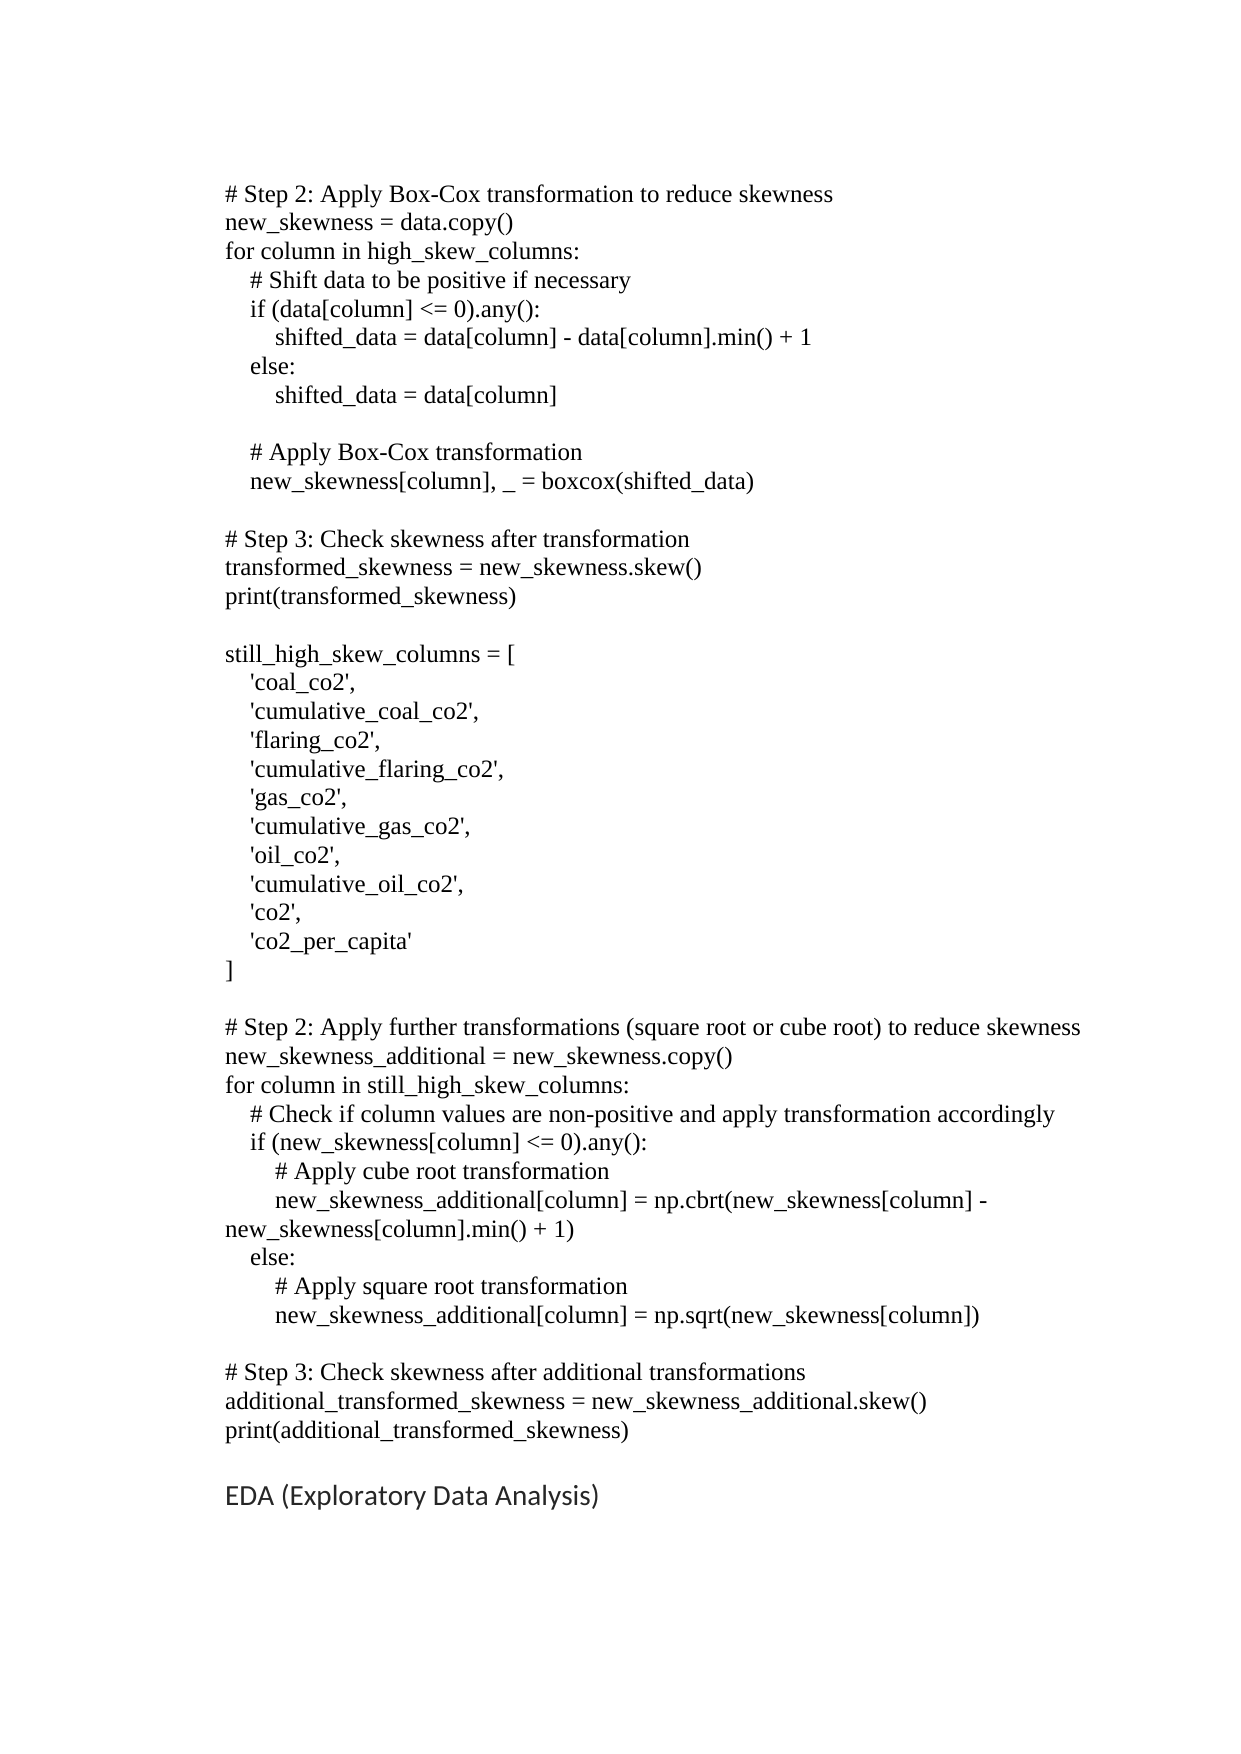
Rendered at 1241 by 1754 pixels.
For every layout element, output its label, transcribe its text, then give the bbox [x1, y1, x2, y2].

text 'cumulative_flaring_co2', [225, 754, 1090, 782]
text if (new_skewness[column] <= 0).any(): [225, 1127, 1090, 1156]
text additional_transformed_skewness = new_skewness_additional.skew() [225, 1386, 1090, 1415]
text # Apply cube root transformation [225, 1156, 1090, 1185]
text new_skewness_additional = new_skewness.copy() [225, 1041, 1090, 1070]
text # Apply square root transformation [225, 1271, 1090, 1300]
text still_high_skew_columns = [ [225, 639, 1090, 667]
text 'co2_per_capita' [225, 926, 1090, 955]
text new_skewness[column], _ = boxcox(shifted_data) [225, 466, 1090, 495]
text # Step 3: Check skewness after transformation [225, 524, 1090, 552]
text new_skewness_additional[column] = np.sqrt(new_skewness[column]) [225, 1300, 1090, 1329]
text shifted_data = data[column] [225, 380, 1090, 409]
text 'gas_co2', [225, 782, 1090, 811]
text else: [225, 1242, 1090, 1271]
text new_skewness = data.copy() [225, 207, 1090, 236]
text # Step 3: Check skewness after additional transformations [225, 1357, 1090, 1386]
text 'oil_co2', [225, 840, 1090, 869]
text if (data[column] <= 0).any(): [225, 294, 1090, 322]
text ] [225, 955, 1090, 984]
text transformed_skewness = new_skewness.skew() [225, 552, 1090, 581]
text # Step 2: Apply further transformations (square root or cube root) to reduce skewness [225, 1012, 1090, 1041]
text # Shift data to be positive if necessary [225, 265, 1090, 294]
text 'cumulative_coal_co2', [225, 696, 1090, 725]
text print(additional_transformed_skewness) [225, 1415, 1090, 1444]
text 'co2', [225, 897, 1090, 926]
text 'cumulative_oil_co2', [225, 869, 1090, 897]
text shifted_data = data[column] - data[column].min() + 1 [225, 322, 1090, 351]
text else: [225, 351, 1090, 380]
text # Step 2: Apply Box-Cox transformation to reduce skewness [225, 179, 1090, 207]
text new_skewness_additional[column] = np.cbrt(new_skewness[column] - new_skewness[column].min() + 1) [225, 1185, 1090, 1242]
text print(transformed_skewness) [225, 581, 1090, 610]
subtitle EDA (Exploratory Data Analysis) [225, 1477, 1090, 1512]
text for column in still_high_skew_columns: [225, 1070, 1090, 1099]
text # Check if column values are non-positive and apply transformation accordingly [225, 1099, 1090, 1127]
text for column in high_skew_columns: [225, 236, 1090, 265]
text 'cumulative_gas_co2', [225, 811, 1090, 840]
text 'flaring_co2', [225, 725, 1090, 754]
text # Apply Box-Cox transformation [225, 437, 1090, 466]
text 'coal_co2', [225, 667, 1090, 696]
